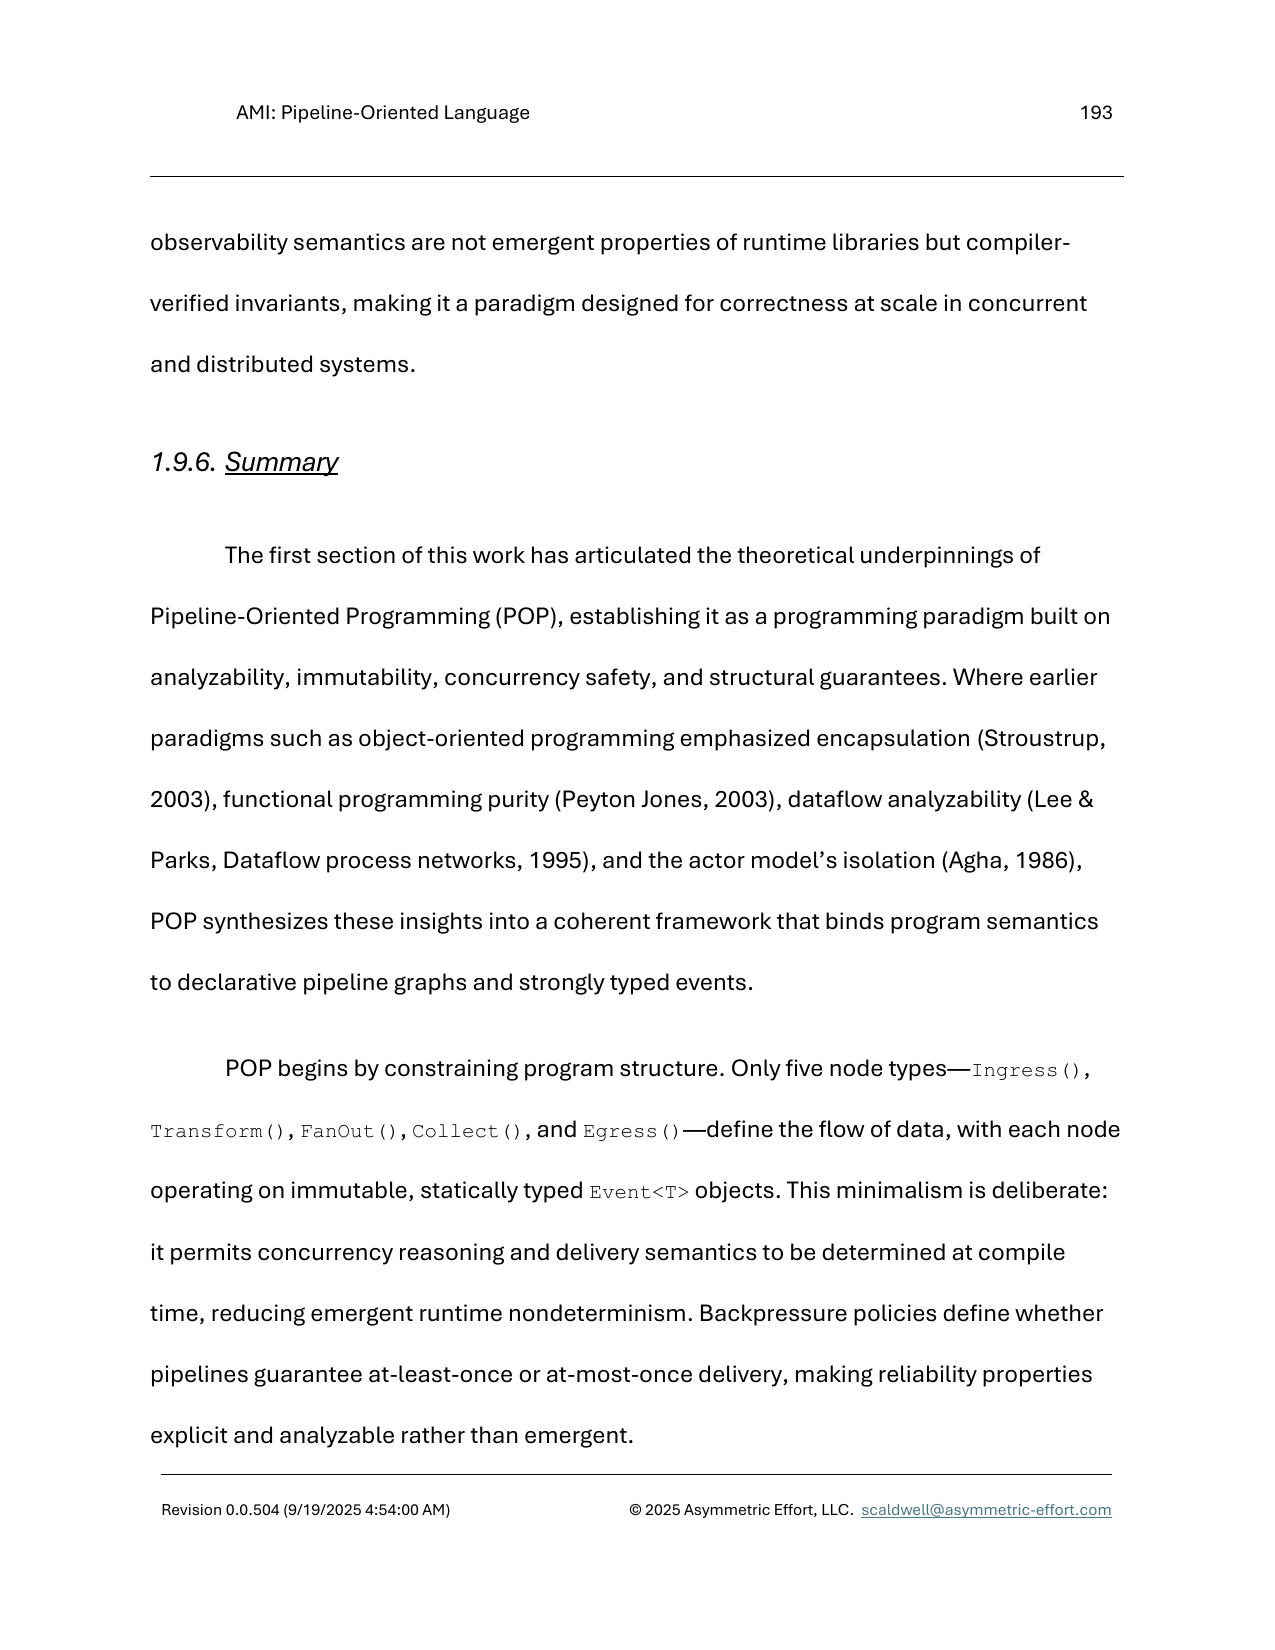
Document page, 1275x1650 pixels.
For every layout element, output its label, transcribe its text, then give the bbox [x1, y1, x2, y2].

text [150, 227, 1125, 380]
text The first section of this work has articulated the theoretical underpinnings of Pipeline-Oriented Programming (POP), establishing it as a programming paradigm built on analyzability, immutability, concurrency safety, and structural guarantees. Where earlier paradigms such as object-oriented programming emphasized encapsulation, functional programming purity, dataflow analyzability, and the actor model’s isolation, POP synthesizes these insights into a coherent framework that binds program semantics to declarative pipeline graphs and strongly typed events. [150, 540, 1125, 998]
text POP begins by constraining program structure. Only five node types—Ingress(), Transform(), FanOut(), Collect(), and Egress()—define the flow of data, with each node operating on immutable, statically typed Event<T> objects. This minimalism is deliberate: it permits concurrency reasoning and delivery semantics to be determined at compile time, reducing emergent runtime nondeterminism. Backpressure policies define whether pipelines guarantee at-least-once or at-most-once delivery, making reliability properties explicit and analyzable rather than emergent. [150, 1053, 1125, 1450]
subtitle Summary [150, 444, 1125, 479]
